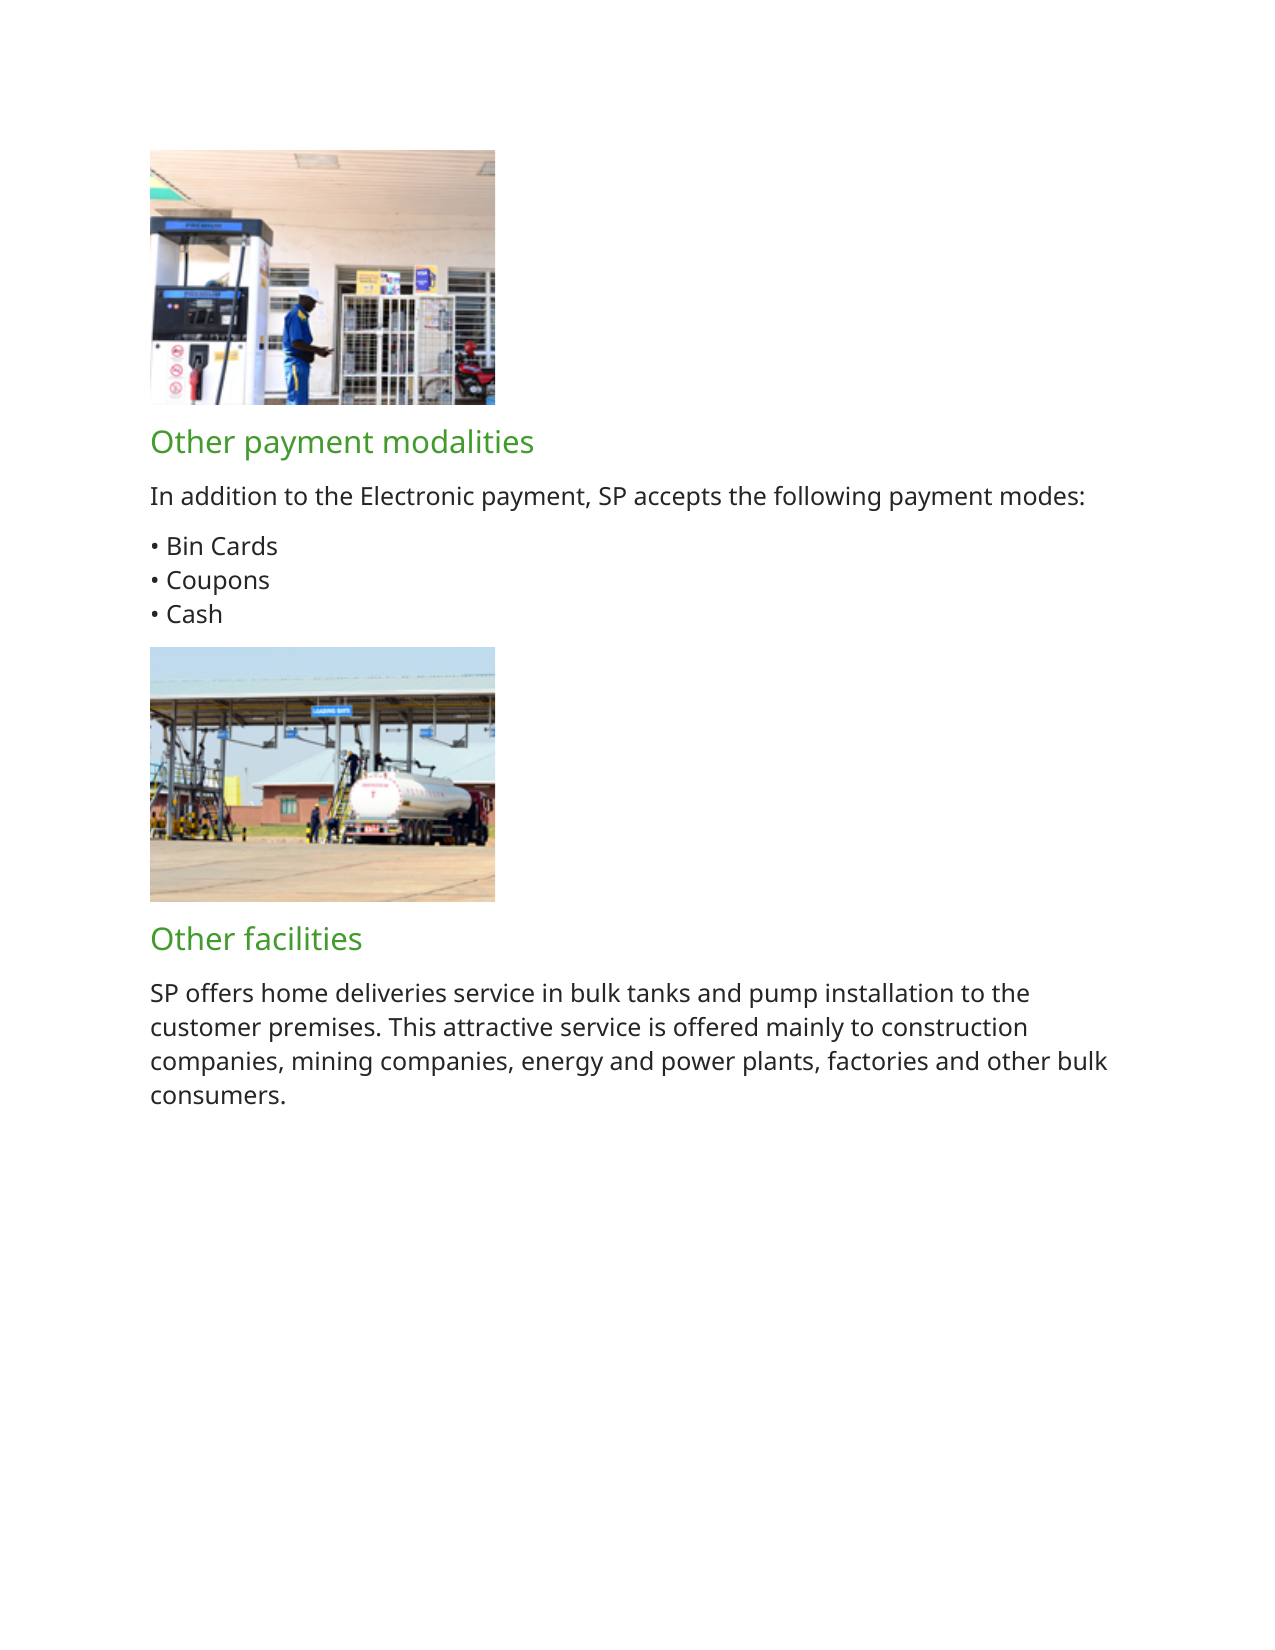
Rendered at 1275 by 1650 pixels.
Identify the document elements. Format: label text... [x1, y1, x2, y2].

text SP offers home deliveries service in bulk tanks and pump installation to the customer premises. This attractive service is offered mainly to construction companies, mining companies, energy and power plants, factories and other bulk consumers. [150, 976, 1125, 1112]
text Other facilities [150, 917, 1125, 960]
picture [150, 150, 496, 405]
picture [150, 647, 496, 902]
text In addition to the Electronic payment, SP accepts the following payment modes: [150, 478, 1125, 513]
text Other payment modalities [150, 420, 1125, 463]
text • Bin Cards • Coupons • Cash [150, 528, 1125, 630]
